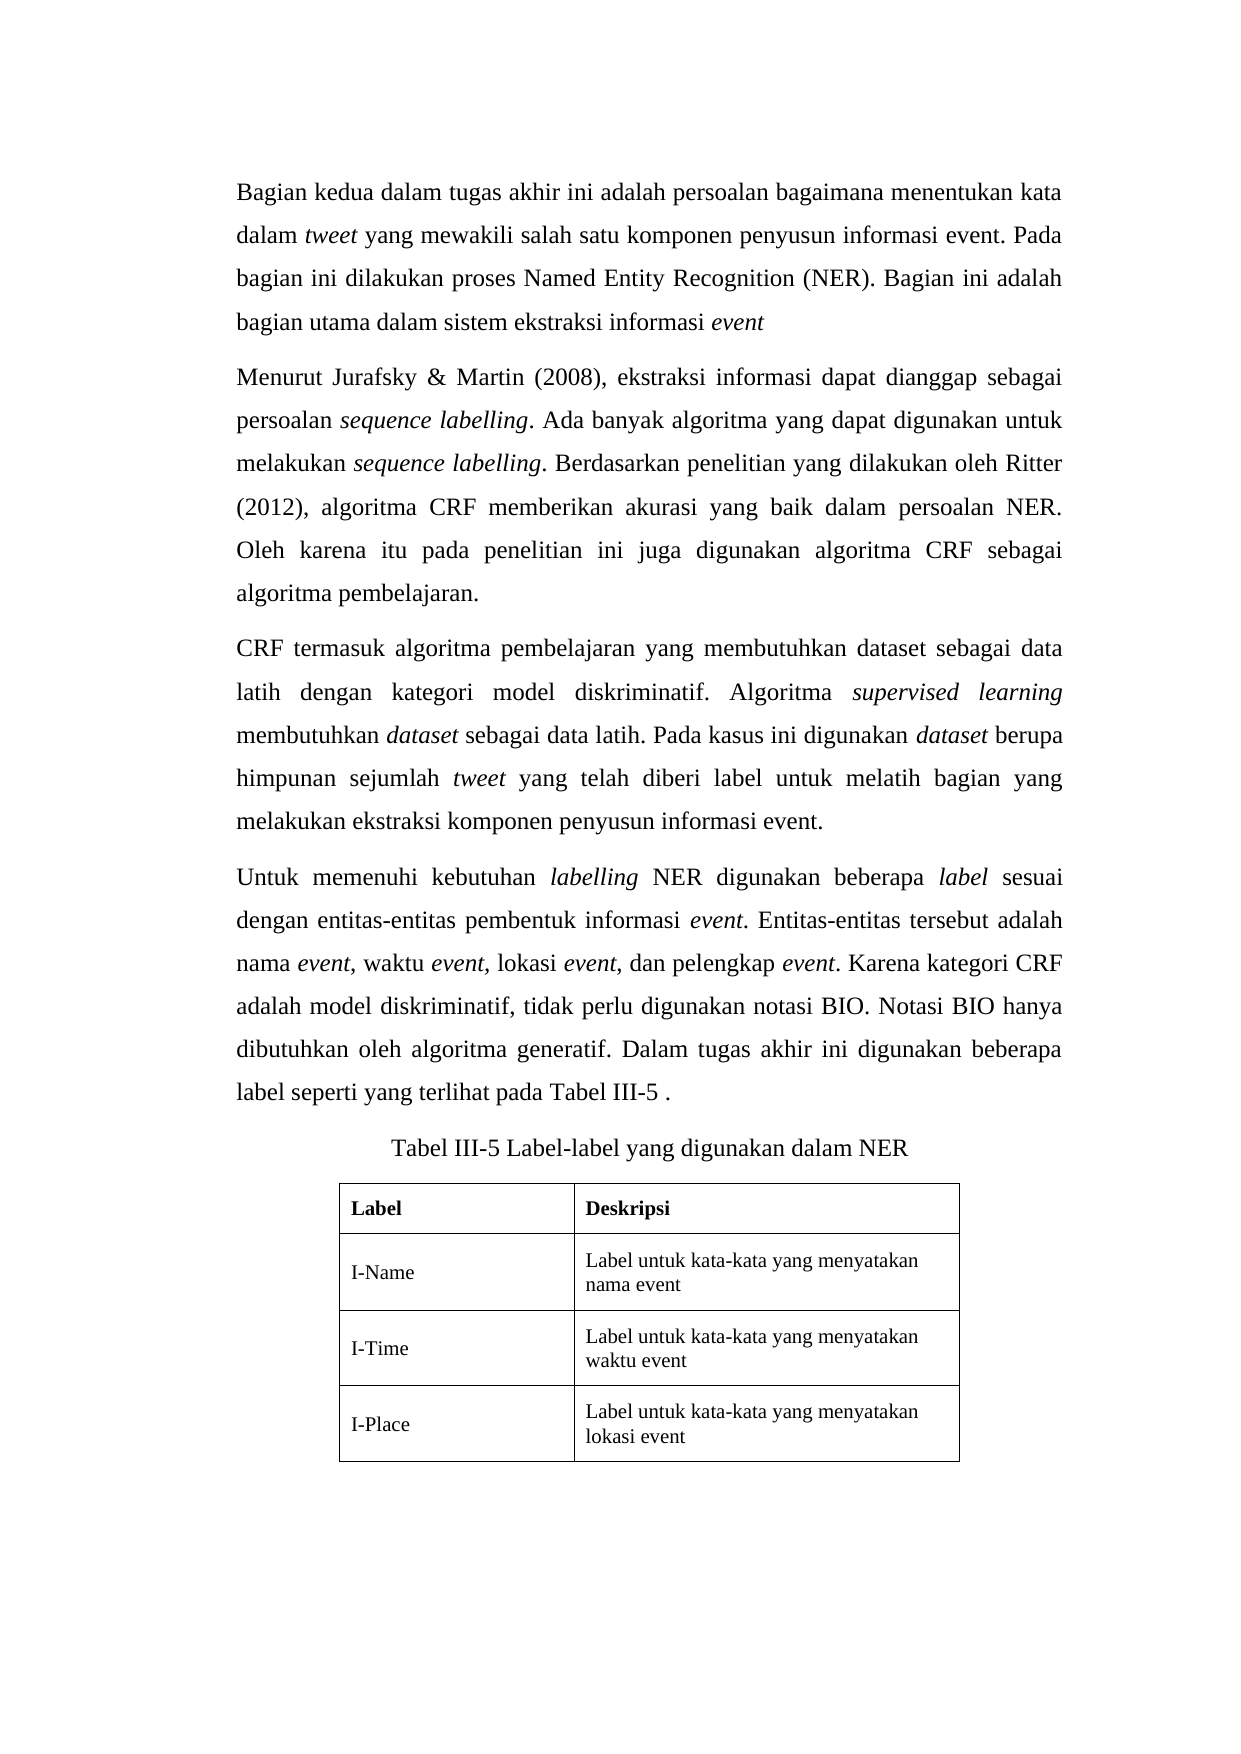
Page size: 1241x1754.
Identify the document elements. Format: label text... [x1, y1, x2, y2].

table_cell I-Time [340, 1311, 574, 1385]
table_header Label [340, 1184, 574, 1233]
text Menurut Jurafsky & Martin (2008), ekstraksi informasi dapat dianggap sebagai persoalan sequence labelling. Ada banyak algoritma yang dapat digunakan untuk melakukan sequence labelling. Berdasarkan penelitian yang dilakukan oleh Ritter (2012), algoritma CRF memberikan akurasi yang baik dalam persoalan NER. Oleh karena itu pada penelitian ini juga digunakan algoritma CRF sebagai algoritma pembelajaran. [236, 362, 1063, 607]
text CRF termasuk algoritma pembelajaran yang membutuhkan dataset sebagai data latih dengan kategori model diskriminatif. Algoritma supervised learning membutuhkan dataset sebagai data latih. Pada kasus ini digunakan dataset berupa himpunan sejumlah tweet yang telah diberi label untuk melatih bagian yang melakukan ekstraksi komponen penyusun informasi event. [236, 633, 1063, 835]
table_header Deskripsi [575, 1184, 959, 1233]
table_cell Label untuk kata-kata yang menyatakan nama event [575, 1234, 959, 1310]
table_cell I-Place [340, 1386, 574, 1461]
table_cell Label untuk kata-kata yang menyatakan lokasi event [575, 1386, 959, 1461]
text Bagian kedua dalam tugas akhir ini adalah persoalan bagaimana menentukan kata dalam tweet yang mewakili salah satu komponen penyusun informasi event. Pada bagian ini dilakukan proses Named Entity Recognition (NER). Bagian ini adalah bagian utama dalam sistem ekstraksi informasi event [236, 177, 1063, 335]
table_cell Label untuk kata-kata yang menyatakan waktu event [575, 1311, 959, 1385]
table_cell I-Name [340, 1234, 574, 1310]
